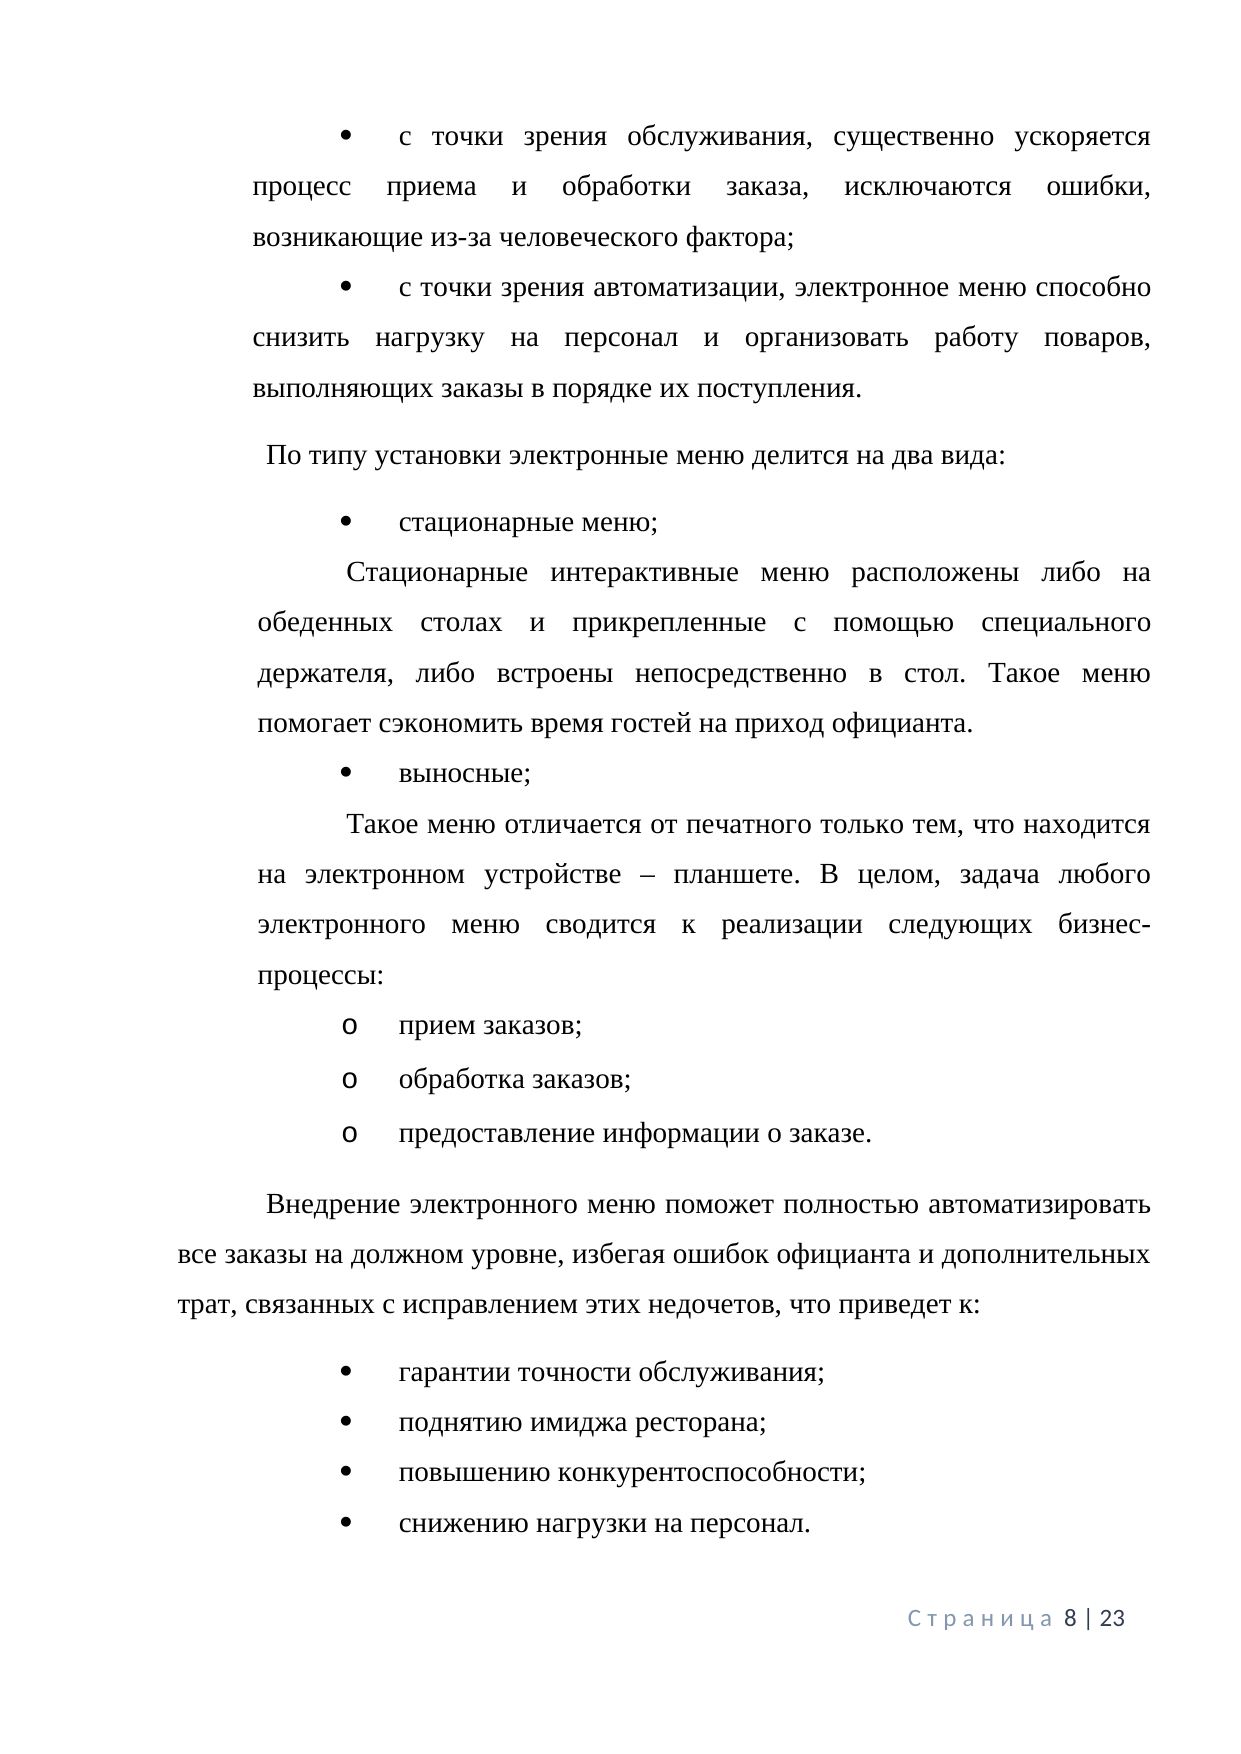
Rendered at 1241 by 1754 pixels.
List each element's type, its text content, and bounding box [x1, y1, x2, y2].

list выносные; [252, 756, 1152, 789]
text По типу установки электронные меню делится на два вида: [177, 437, 1152, 470]
list прием заказов; [252, 1007, 1152, 1043]
list обработка заказов; [252, 1061, 1152, 1097]
list снижению нагрузки на персонал. [252, 1505, 1152, 1538]
list стационарные меню; [252, 504, 1152, 537]
list предоставление информации о заказе. [252, 1115, 1152, 1151]
list с точки зрения автоматизации, электронное меню способно снизить нагрузку на персонал и организовать работу поваров, выполняющих заказы в порядке их поступления. [252, 269, 1152, 403]
text Внедрение электронного меню поможет полностью автоматизировать все заказы на должном уровне, избегая ошибок официанта и дополнительных трат, связанных с исправлением этих недочетов, что приведет к: [177, 1186, 1152, 1320]
list гарантии точности обслуживания; [252, 1354, 1152, 1387]
list Стационарные интерактивные меню расположены либо на обеденных столах и прикрепленные с помощью специального держателя, либо встроены непосредственно в стол. Такое меню помогает сэкономить время гостей на приход официанта. [257, 554, 1152, 739]
list с точки зрения обслуживания, существенно ускоряется процесс приема и обработки заказа, исключаются ошибки, возникающие из-за человеческого фактора; [252, 118, 1152, 252]
list поднятию имиджа ресторана; [252, 1404, 1152, 1438]
list Такое меню отличается от печатного только тем, что находится на электронном устройстве – планшете. В целом, задача любого электронного меню сводится к реализации следующих бизнес-процессы: [257, 806, 1152, 990]
list повышению конкурентоспособности; [252, 1454, 1152, 1488]
